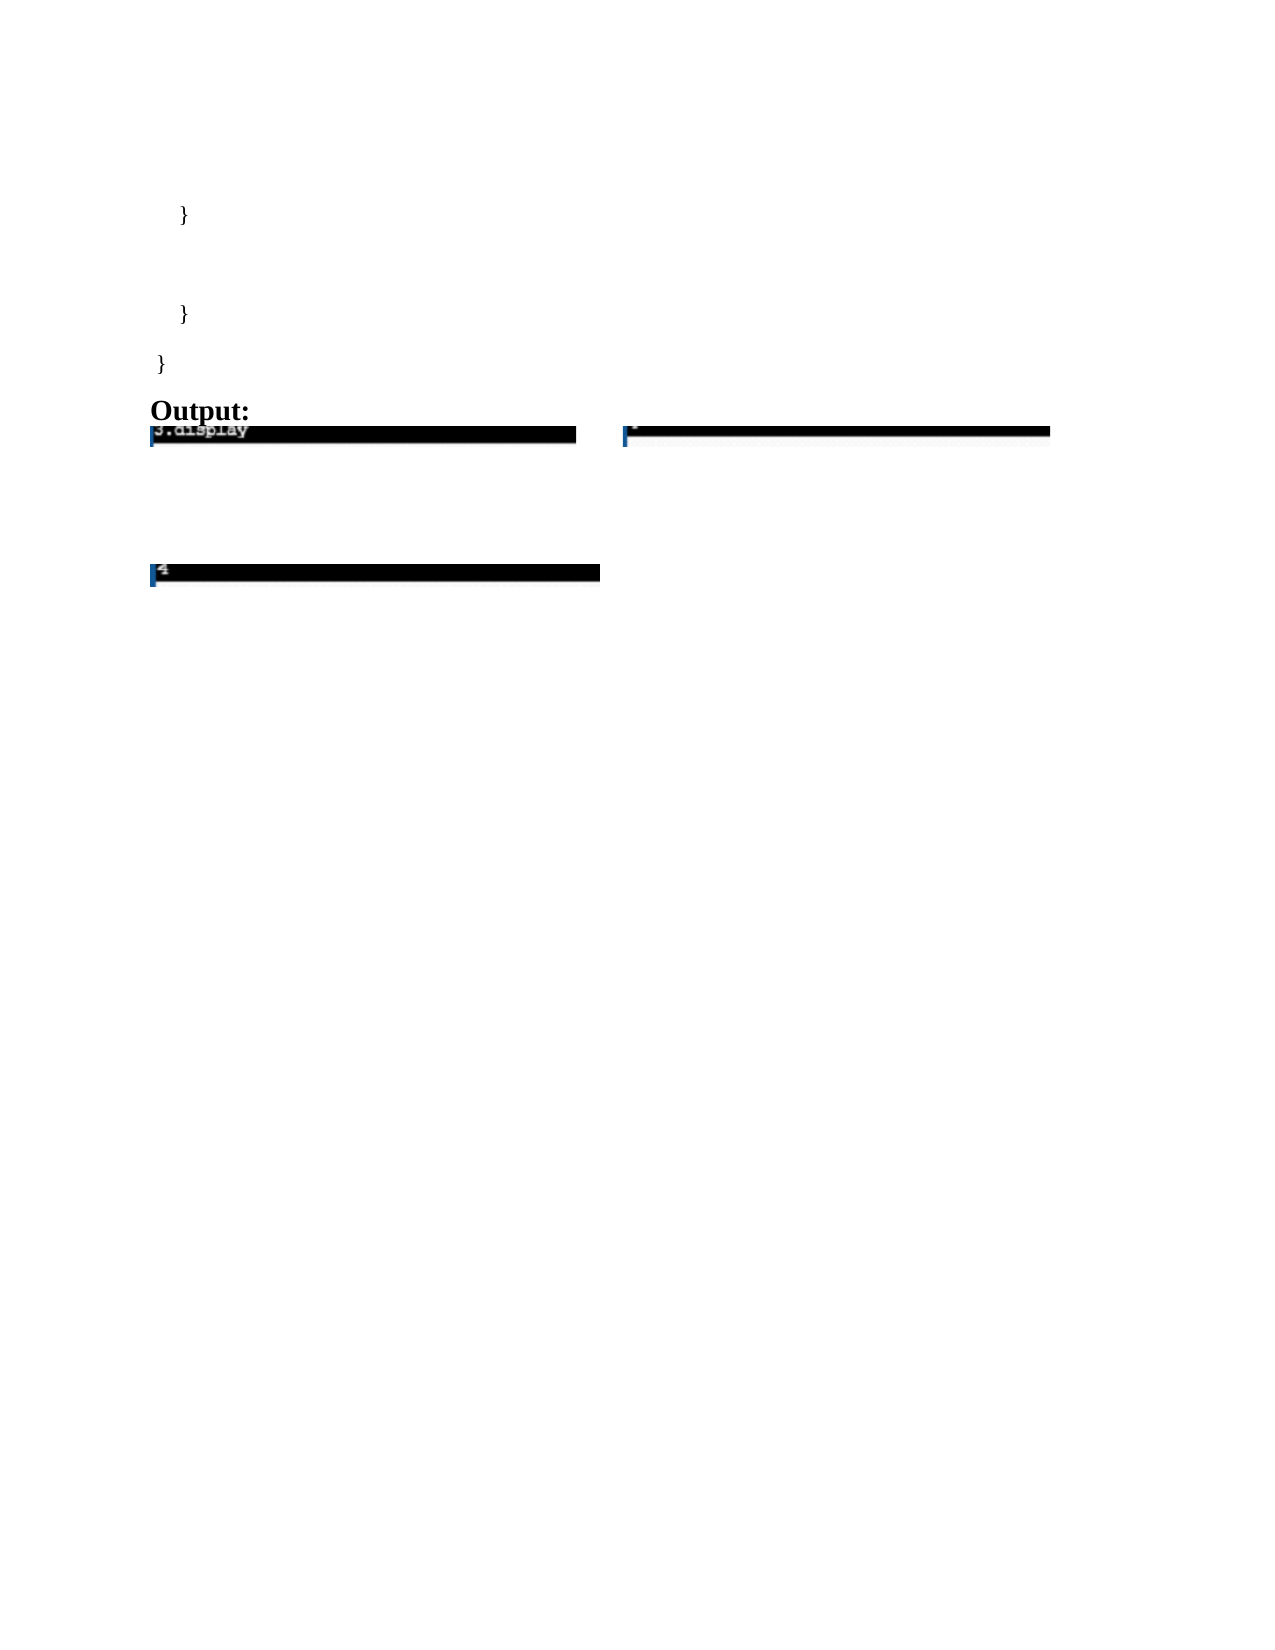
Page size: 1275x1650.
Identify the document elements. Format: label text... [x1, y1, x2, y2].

text } [150, 348, 1125, 377]
text } [150, 199, 1125, 228]
text } [150, 299, 1125, 327]
text Output: [150, 398, 1125, 427]
